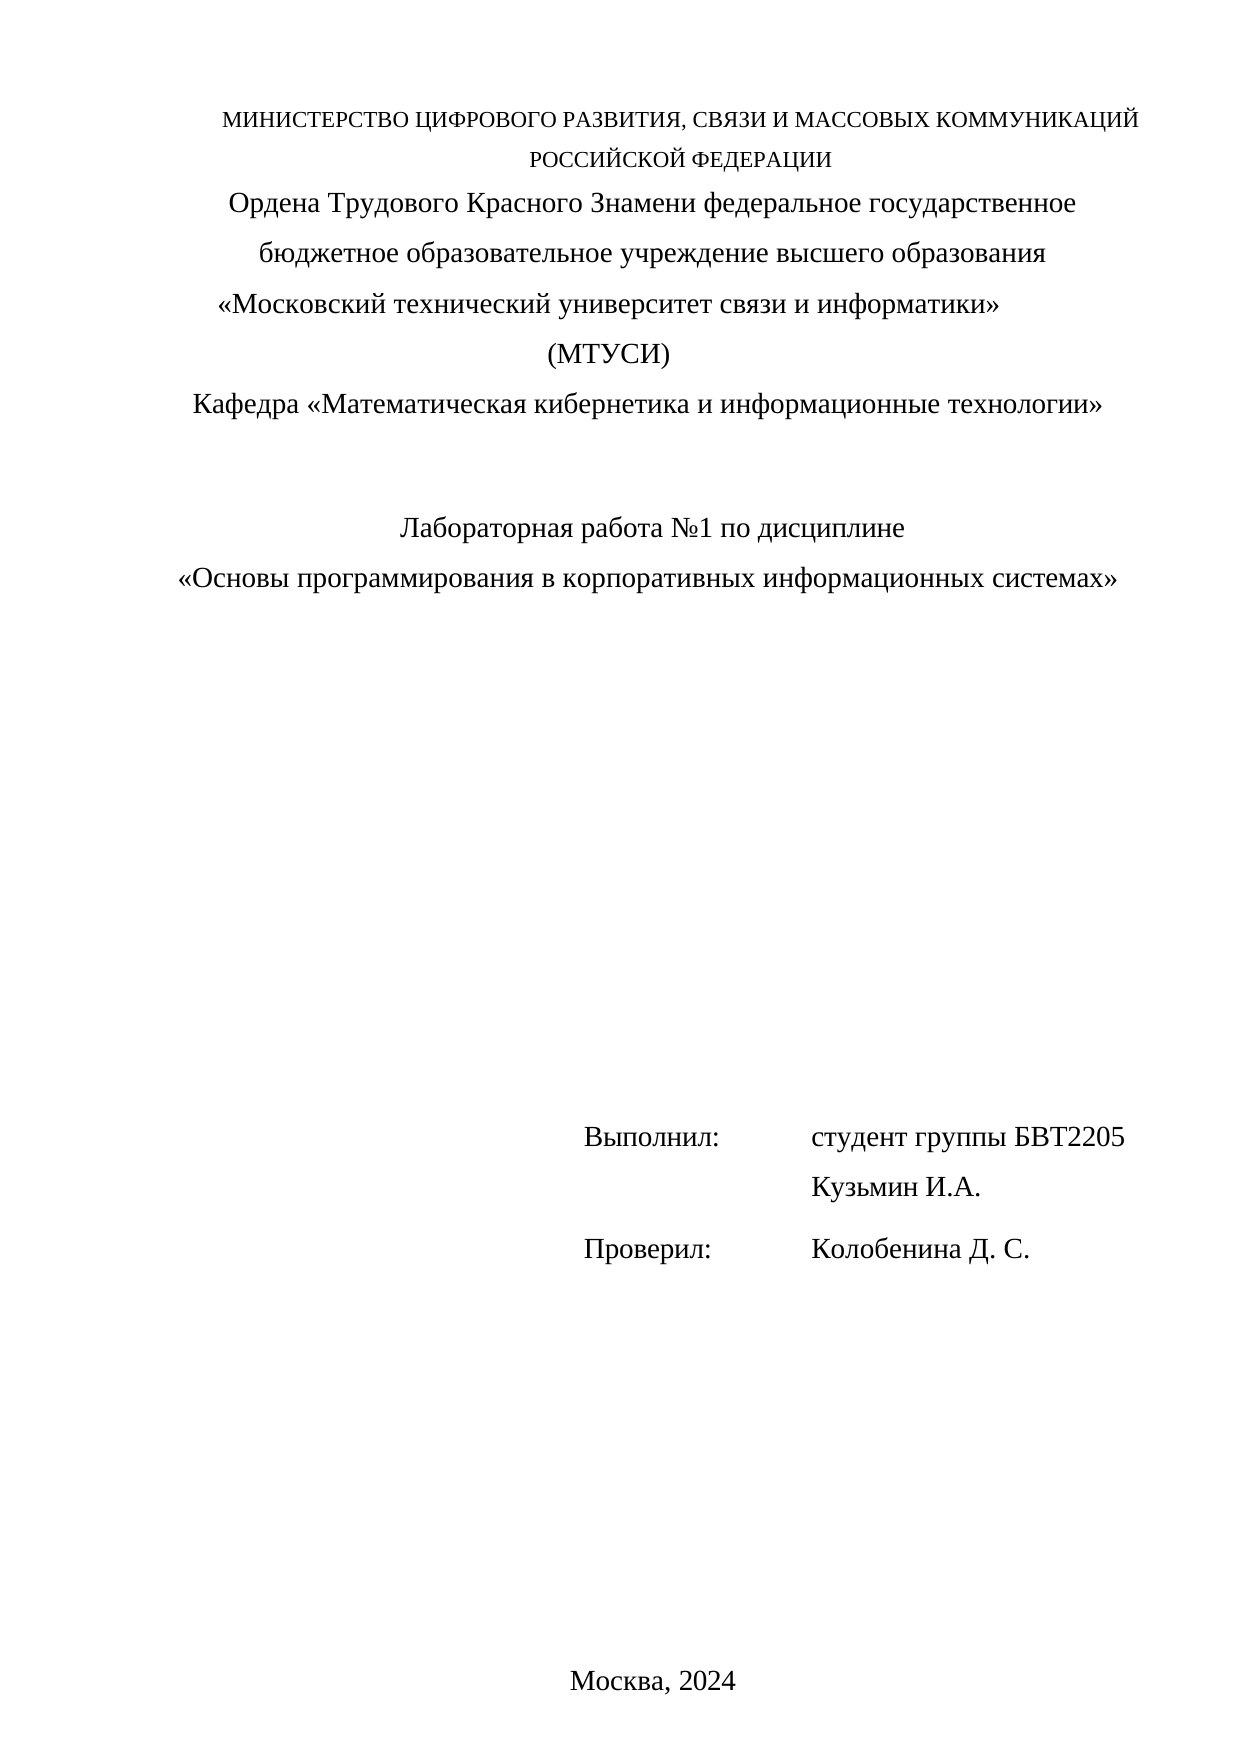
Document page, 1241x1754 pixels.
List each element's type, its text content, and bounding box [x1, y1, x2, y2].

table_cell Колобенина Д. С. [811, 1216, 1189, 1278]
text «Московский технический университет связи и информатики» (МТУСИ) [162, 286, 1055, 370]
text «Основы программирования в корпоративных информационных системах» [162, 560, 1133, 594]
table_cell Проверил: [584, 1216, 811, 1278]
table_header студент группы БВТ2205 Кузьмин И.А. [811, 1119, 1189, 1216]
text Лабораторная работа №1 по дисциплине [162, 510, 1142, 544]
table_header Выполнил: [584, 1119, 811, 1216]
text Ордена Трудового Красного Знамени федеральное государственное бюджетное образовательное учреждение высшего образования [162, 185, 1142, 269]
text МИНИСТЕРСТВО ЦИФРОВОГО РАЗВИТИЯ, СВЯЗИ И МАССОВЫХ КОММУНИКАЦИЙ РОССИЙСКОЙ ФЕДЕРАЦИИ [162, 106, 1198, 172]
text Москва, 2024 [162, 1663, 1143, 1697]
text Кафедра «Математическая кибернетика и информационные технологии» [162, 386, 1133, 420]
